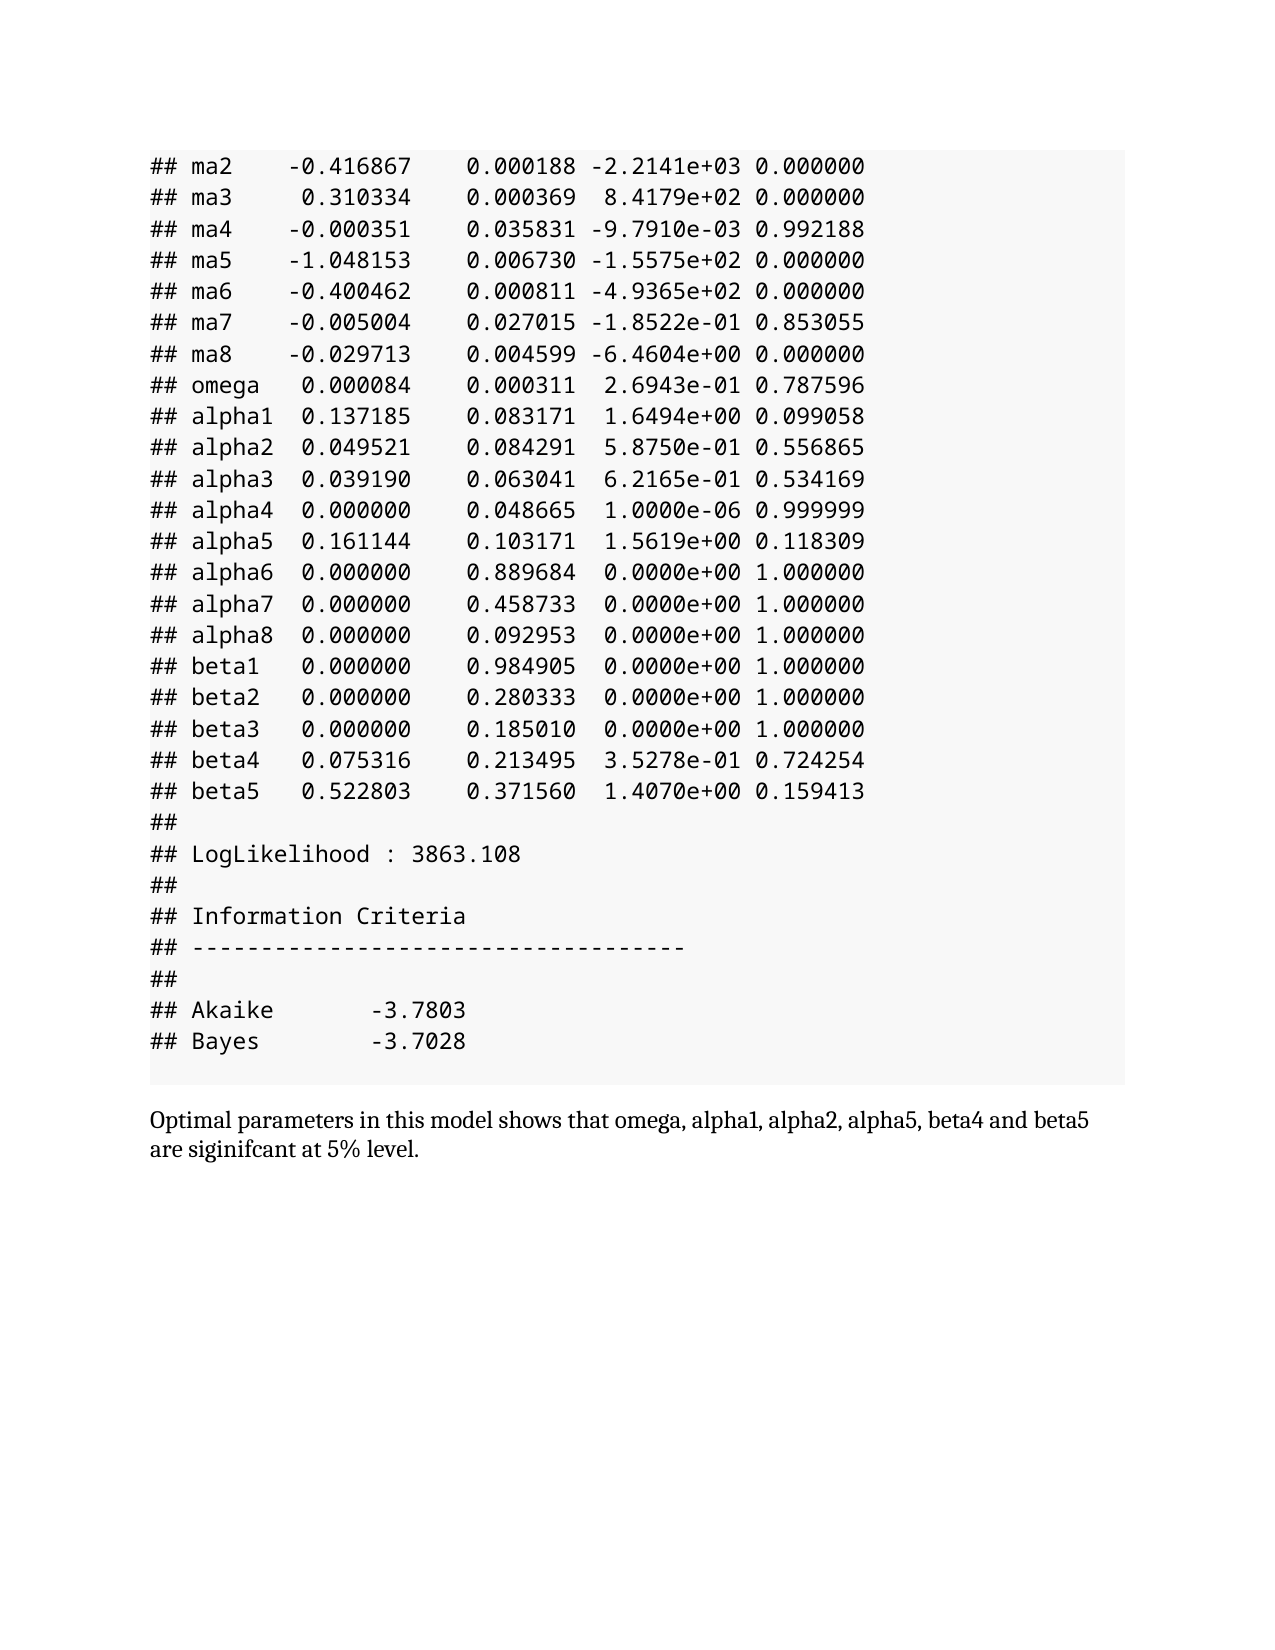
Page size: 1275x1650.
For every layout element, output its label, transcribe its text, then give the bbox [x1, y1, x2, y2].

text Optimal parameters in this model shows that omega, alpha1, alpha2, alpha5, beta4 and beta5 are siginifcant at 5% level. [150, 1106, 1125, 1163]
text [150, 150, 1125, 1085]
